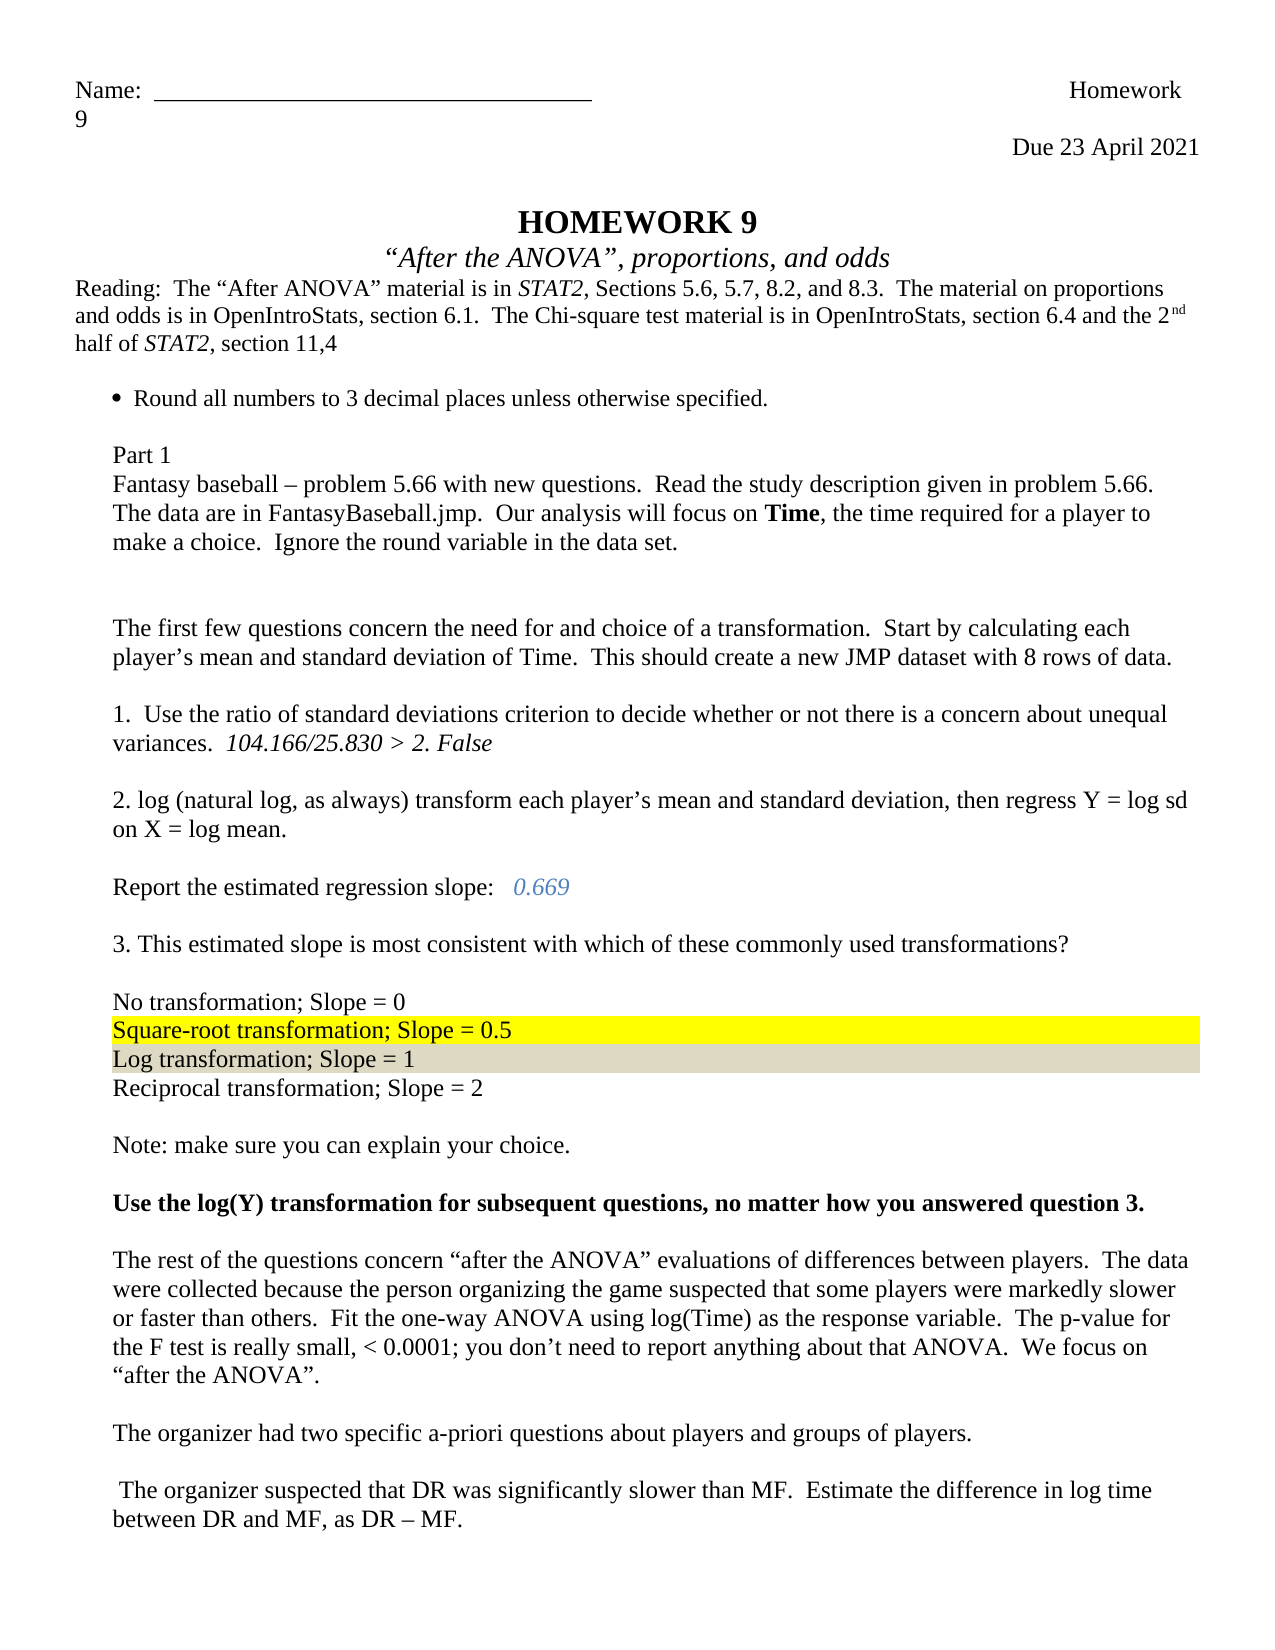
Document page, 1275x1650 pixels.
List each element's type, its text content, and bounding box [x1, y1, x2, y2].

text HOMEWORK 9 [75, 202, 1200, 240]
list Reciprocal transformation; Slope = 2 [112, 1073, 1200, 1102]
list Fantasy baseball – problem 5.66 with new questions. Read the study description given in problem 5.66. The data are in FantasyBaseball.jmp. Our analysis will focus on Time, the time required for a player to make a choice. Ignore the round variable in the data set. [112, 469, 1200, 556]
list No transformation; Slope = 0 [112, 987, 1200, 1016]
text “After the ANOVA”, proportions, and odds [75, 240, 1200, 274]
list Round all numbers to 3 decimal places unless otherwise specified. [112, 384, 1200, 412]
list Note: make sure you can explain your choice. [112, 1131, 1200, 1159]
list 3. This estimated slope is most consistent with which of these commonly used transformations? [112, 929, 1200, 958]
list The rest of the questions concern “after the ANOVA” evaluations of differences between players. The data were collected because the person organizing the game suspected that some players were markedly slower or faster than others. Fit the one-way ANOVA using log(Time) as the response variable. The p-value for the F test is really small, < 0.0001; you don’t need to report anything about that ANOVA. We focus on “after the ANOVA”. [112, 1246, 1200, 1389]
list 2. log (natural log, as always) transform each player’s mean and standard deviation, then regress Y = log sd on X = log mean. [112, 786, 1200, 843]
list Square-root transformation; Slope = 0.5 [112, 1016, 1200, 1044]
list Use the log(Y) transformation for subsequent questions, no matter how you answered question 3. [112, 1188, 1200, 1217]
list Log transformation; Slope = 1 [112, 1044, 1200, 1073]
list The first few questions concern the need for and choice of a transformation. Start by calculating each player’s mean and standard deviation of Time. This should create a new JMP dataset with 8 rows of data. [112, 613, 1200, 671]
list The organizer suspected that DR was significantly slower than MF. Estimate the difference in log time between DR and MF, as DR – MF. [112, 1476, 1200, 1533]
text Reading: The “After ANOVA” material is in STAT2, Sections 5.6, 5.7, 8.2, and 8.3. The material on proportions and odds is in OpenIntroStats, section 6.1. The Chi-square test material is in OpenIntroStats, section 6.4 and the 2nd half of STAT2, section 11,4 [75, 274, 1200, 357]
list Report the estimated regression slope: 0.669 [112, 872, 1200, 901]
list 1. Use the ratio of standard deviations criterion to decide whether or not there is a concern about unequal variances. 104.166/25.830 > 2. False [112, 699, 1200, 757]
list The organizer had two specific a-priori questions about players and groups of players. [112, 1418, 1200, 1447]
list Part 1 [112, 441, 1200, 469]
